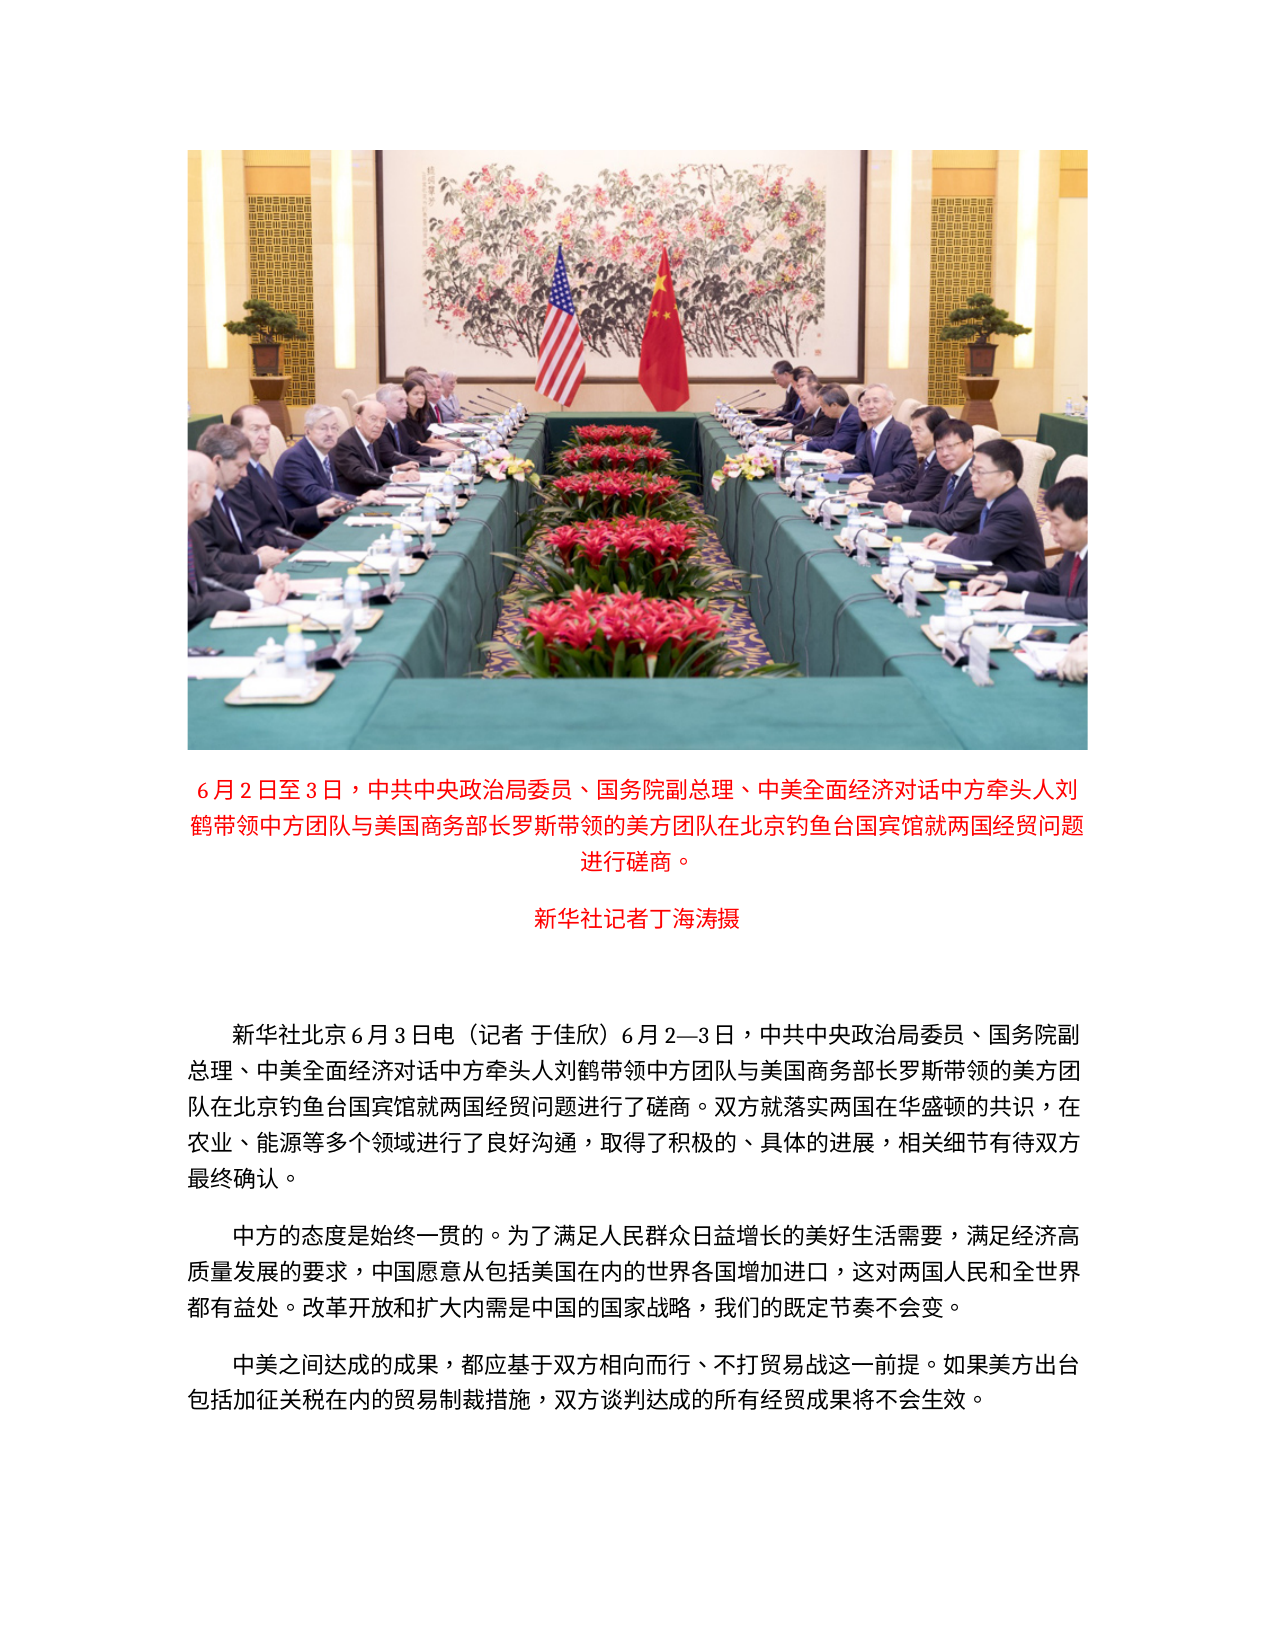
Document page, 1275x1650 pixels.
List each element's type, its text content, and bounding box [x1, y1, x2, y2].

text 新华社记者丁海涛摄 [187, 903, 1087, 995]
text 中方的态度是始终一贯的。为了满足人民群众日益增长的美好生活需要，满足经济高质量发展的要求，中国愿意从包括美国在内的世界各国增加进口，这对两国人民和全世界都有益处。改革开放和扩大内需是中国的国家战略，我们的既定节奏不会变。 [187, 1220, 1087, 1323]
text 6月2日至3日，中共中央政治局委员、国务院副总理、中美全面经济对话中方牵头人刘鹤带领中方团队与美国商务部长罗斯带领的美方团队在北京钓鱼台国宾馆就两国经贸问题进行磋商。 [187, 774, 1087, 877]
text 新华社北京6月3日电（记者 于佳欣）6月2—3日，中共中央政治局委员、国务院副总理、中美全面经济对话中方牵头人刘鹤带领中方团队与美国商务部长罗斯带领的美方团队在北京钓鱼台国宾馆就两国经贸问题进行了磋商。双方就落实两国在华盛顿的共识，在农业、能源等多个领域进行了良好沟通，取得了积极的、具体的进展，相关细节有待双方最终确认。 [187, 1019, 1087, 1194]
picture [187, 150, 1088, 750]
text 中美之间达成的成果，都应基于双方相向而行、不打贸易战这一前提。如果美方出台包括加征关税在内的贸易制裁措施，双方谈判达成的所有经贸成果将不会生效。 [187, 1348, 1087, 1416]
